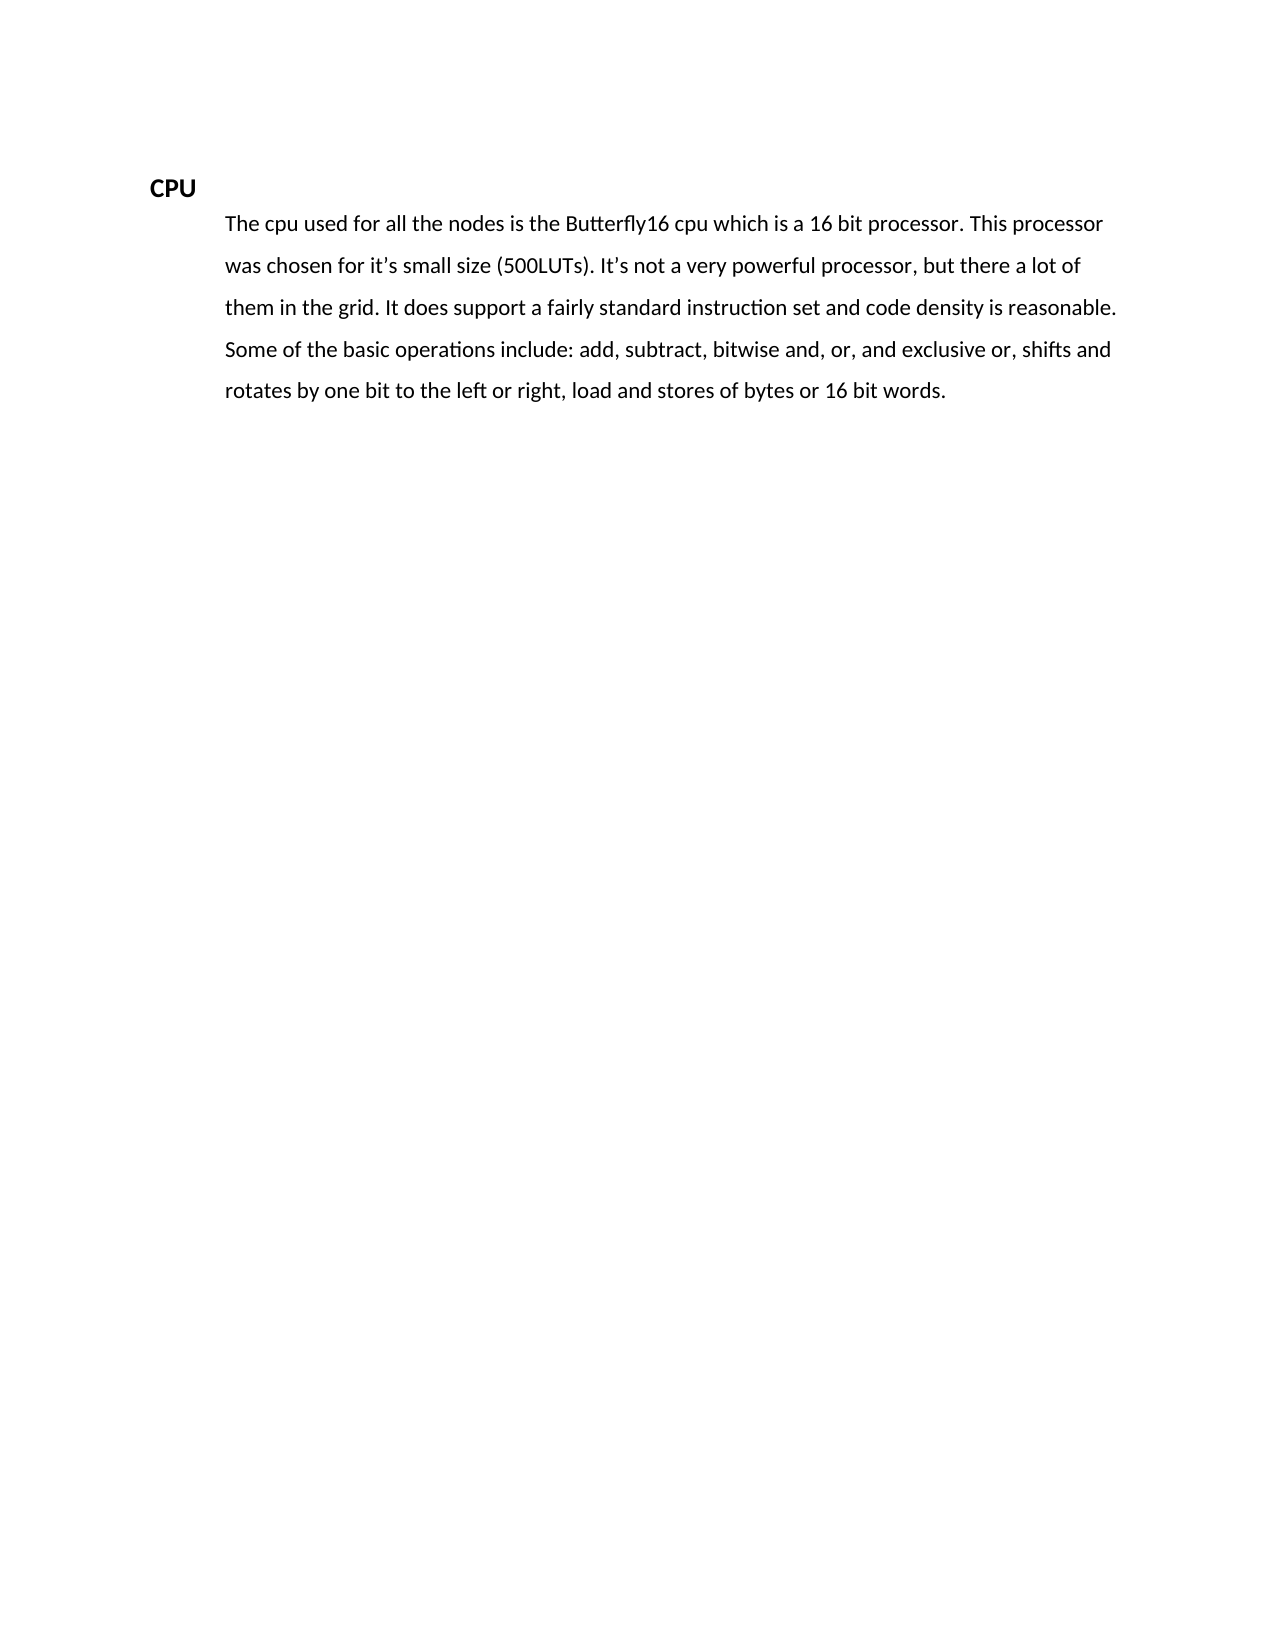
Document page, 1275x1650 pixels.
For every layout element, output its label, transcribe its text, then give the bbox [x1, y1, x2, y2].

text The cpu used for all the nodes is the Butterfly16 cpu which is a 16 bit processor. This processor was chosen for it’s small size (500LUTs). It’s not a very powerful processor, but there a lot of them in the grid. It does support a fairly standard instruction set and code density is reasonable. Some of the basic operations include: add, subtract, bitwise and, or, and exclusive or, shifts and rotates by one bit to the left or right, load and stores of bytes or 16 bit words. [225, 209, 1125, 405]
subtitle CPU [150, 171, 1125, 204]
